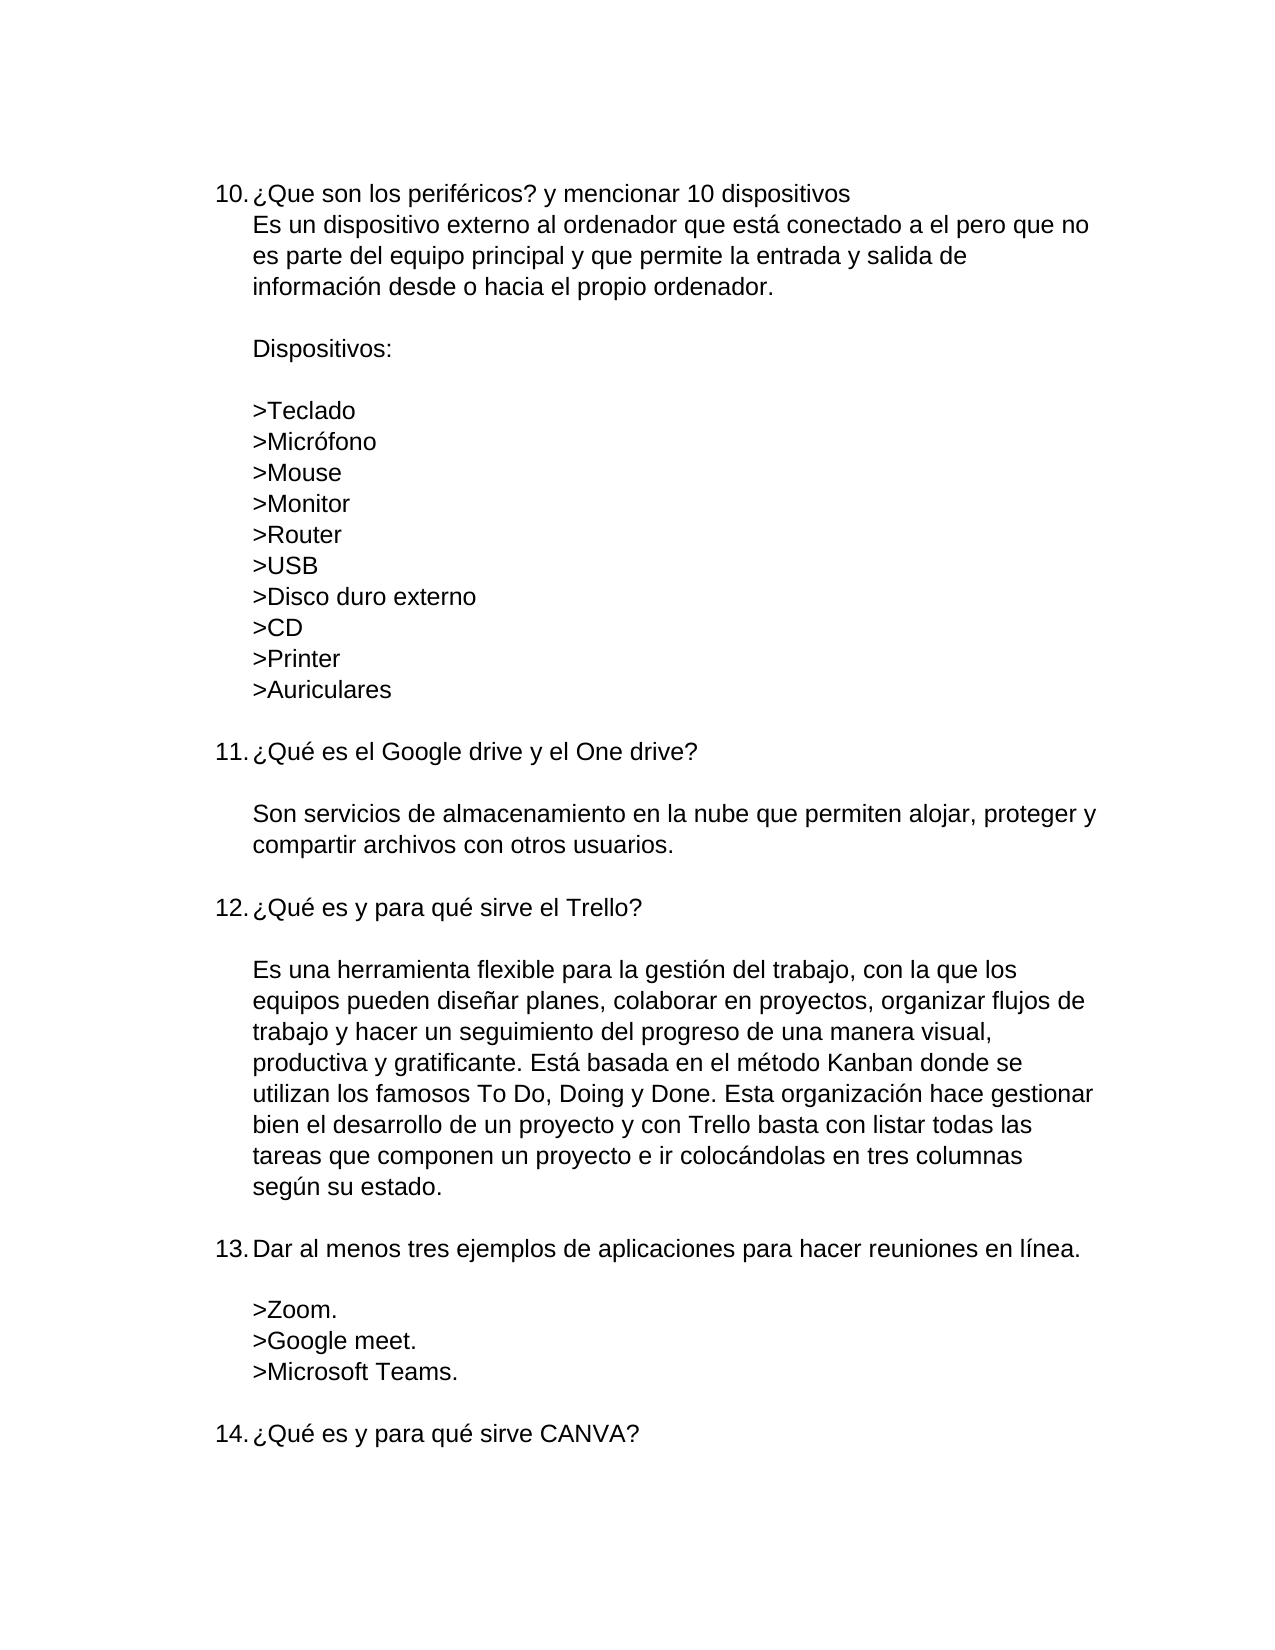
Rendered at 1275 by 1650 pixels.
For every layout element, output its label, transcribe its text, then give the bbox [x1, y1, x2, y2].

text >Google meet. [252, 1326, 1098, 1355]
list ¿Qué es y para qué sirve CANVA? [215, 1419, 1098, 1448]
text >CD [252, 613, 1098, 642]
text >Disco duro externo [252, 582, 1098, 611]
list ¿Que son los periféricos? y mencionar 10 dispositivos [215, 179, 1098, 207]
text >Microsoft Teams. [252, 1357, 1098, 1386]
text >Micrófono [252, 427, 1098, 456]
text >Monitor [252, 489, 1098, 518]
text >Router [252, 520, 1098, 549]
list ¿Qué es y para qué sirve el Trello? [215, 893, 1098, 921]
text Son servicios de almacenamiento en la nube que permiten alojar, proteger y compartir archivos con otros usuarios. [252, 799, 1098, 859]
text >Teclado [252, 396, 1098, 425]
text Es un dispositivo externo al ordenador que está conectado a el pero que no es parte del equipo principal y que permite la entrada y salida de información desde o hacia el propio ordenador. [252, 210, 1098, 301]
text >Auriculares [252, 675, 1098, 704]
list Dar al menos tres ejemplos de aplicaciones para hacer reuniones en línea. [215, 1234, 1098, 1263]
text >Zoom. [252, 1295, 1098, 1324]
list ¿Qué es el Google drive y el One drive? [215, 737, 1098, 766]
text >Printer [252, 644, 1098, 673]
text Es una herramienta flexible para la gestión del trabajo, con la que los equipos pueden diseñar planes, colaborar en proyectos, organizar flujos de trabajo y hacer un seguimiento del progreso de una manera visual, productiva y gratificante. Está basada en el método Kanban donde se utilizan los famosos To Do, Doing y Done. Esta organización hace gestionar bien el desarrollo de un proyecto y con Trello basta con listar todas las tareas que componen un proyecto e ir colocándolas en tres columnas según su estado. [252, 955, 1098, 1201]
text >Mouse [252, 458, 1098, 487]
text Dispositivos: [252, 334, 1098, 363]
text >USB [252, 551, 1098, 580]
